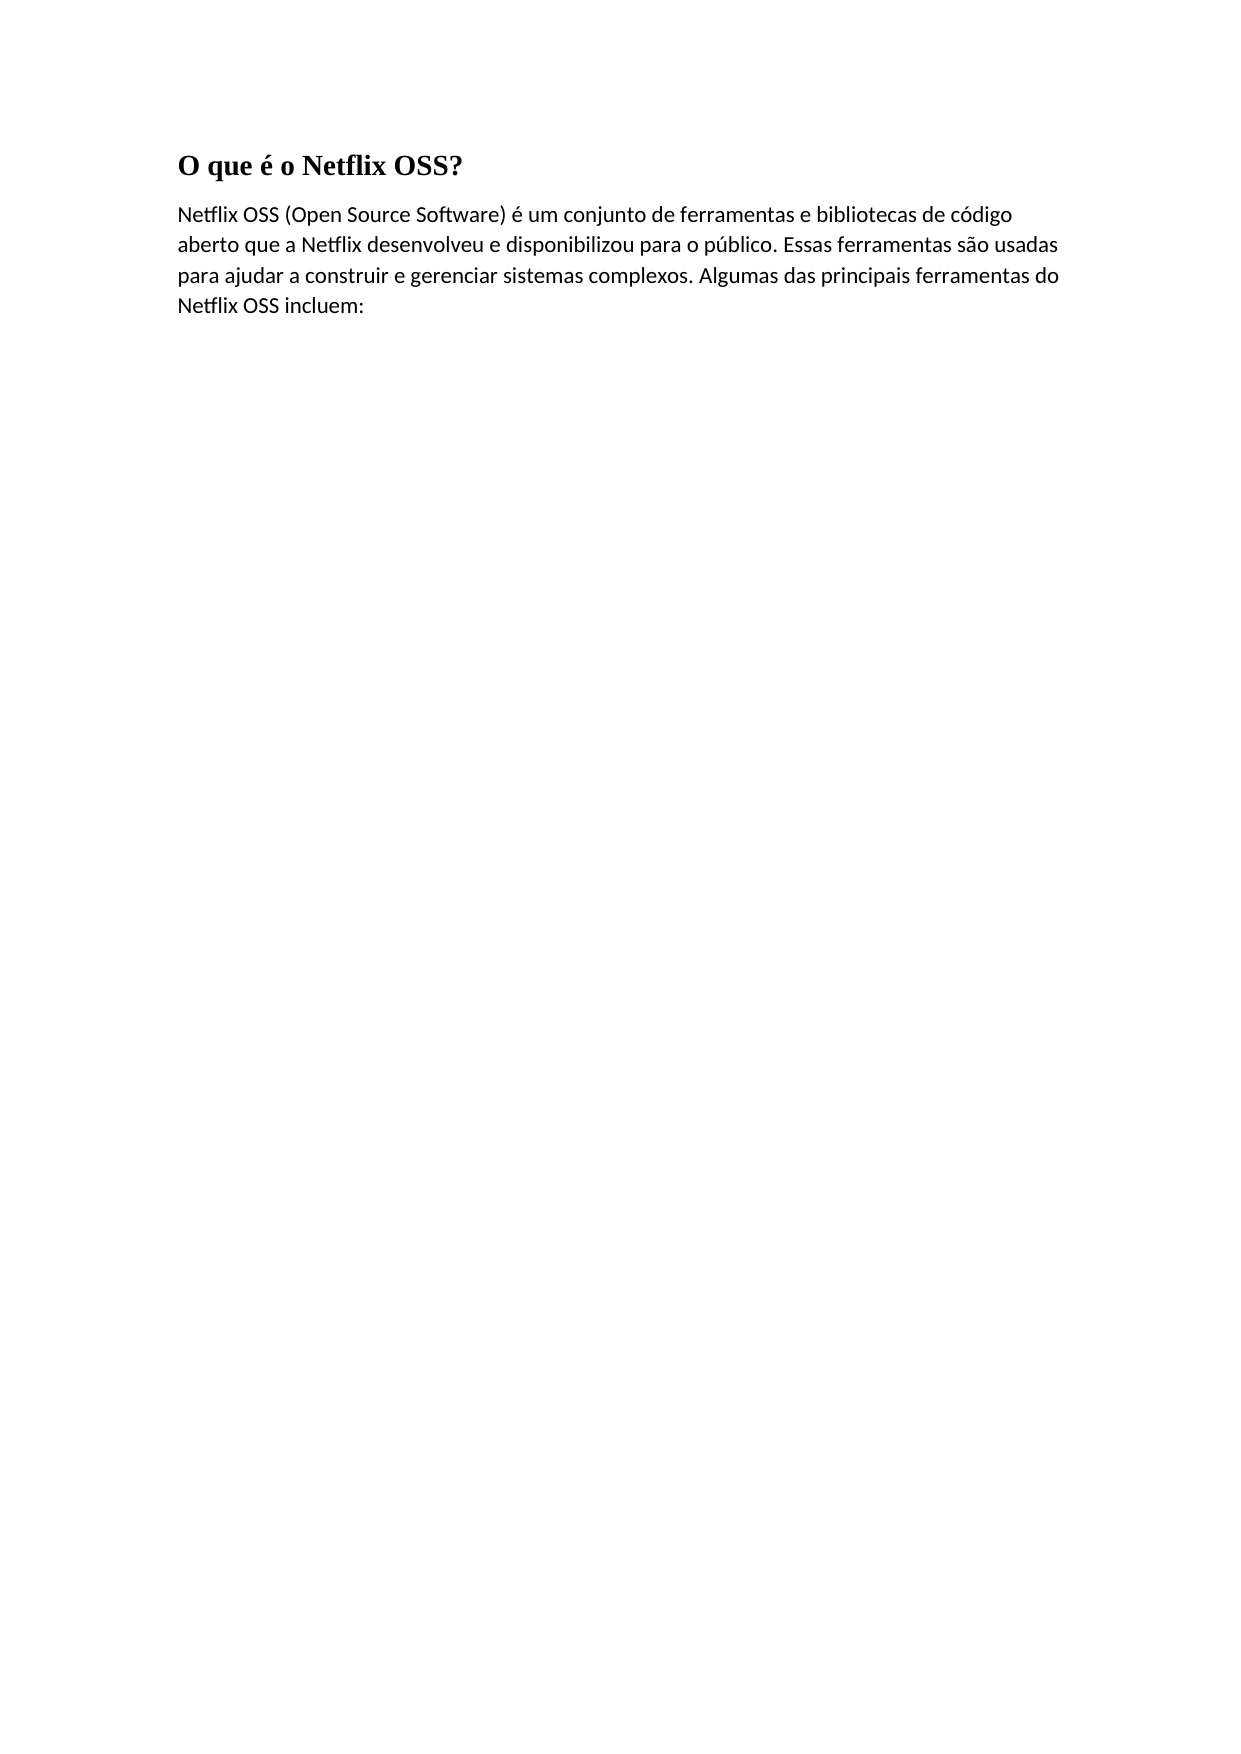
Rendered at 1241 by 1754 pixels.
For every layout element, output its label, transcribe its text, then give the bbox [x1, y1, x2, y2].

text Netflix OSS (Open Source Software) é um conjunto de ferramentas e bibliotecas de código aberto que a Netflix desenvolveu e disponibilizou para o público. Essas ferramentas são usadas para ajudar a construir e gerenciar sistemas complexos. Algumas das principais ferramentas do Netflix OSS incluem: [177, 200, 1063, 319]
text O que é o Netflix OSS? [177, 148, 1063, 181]
